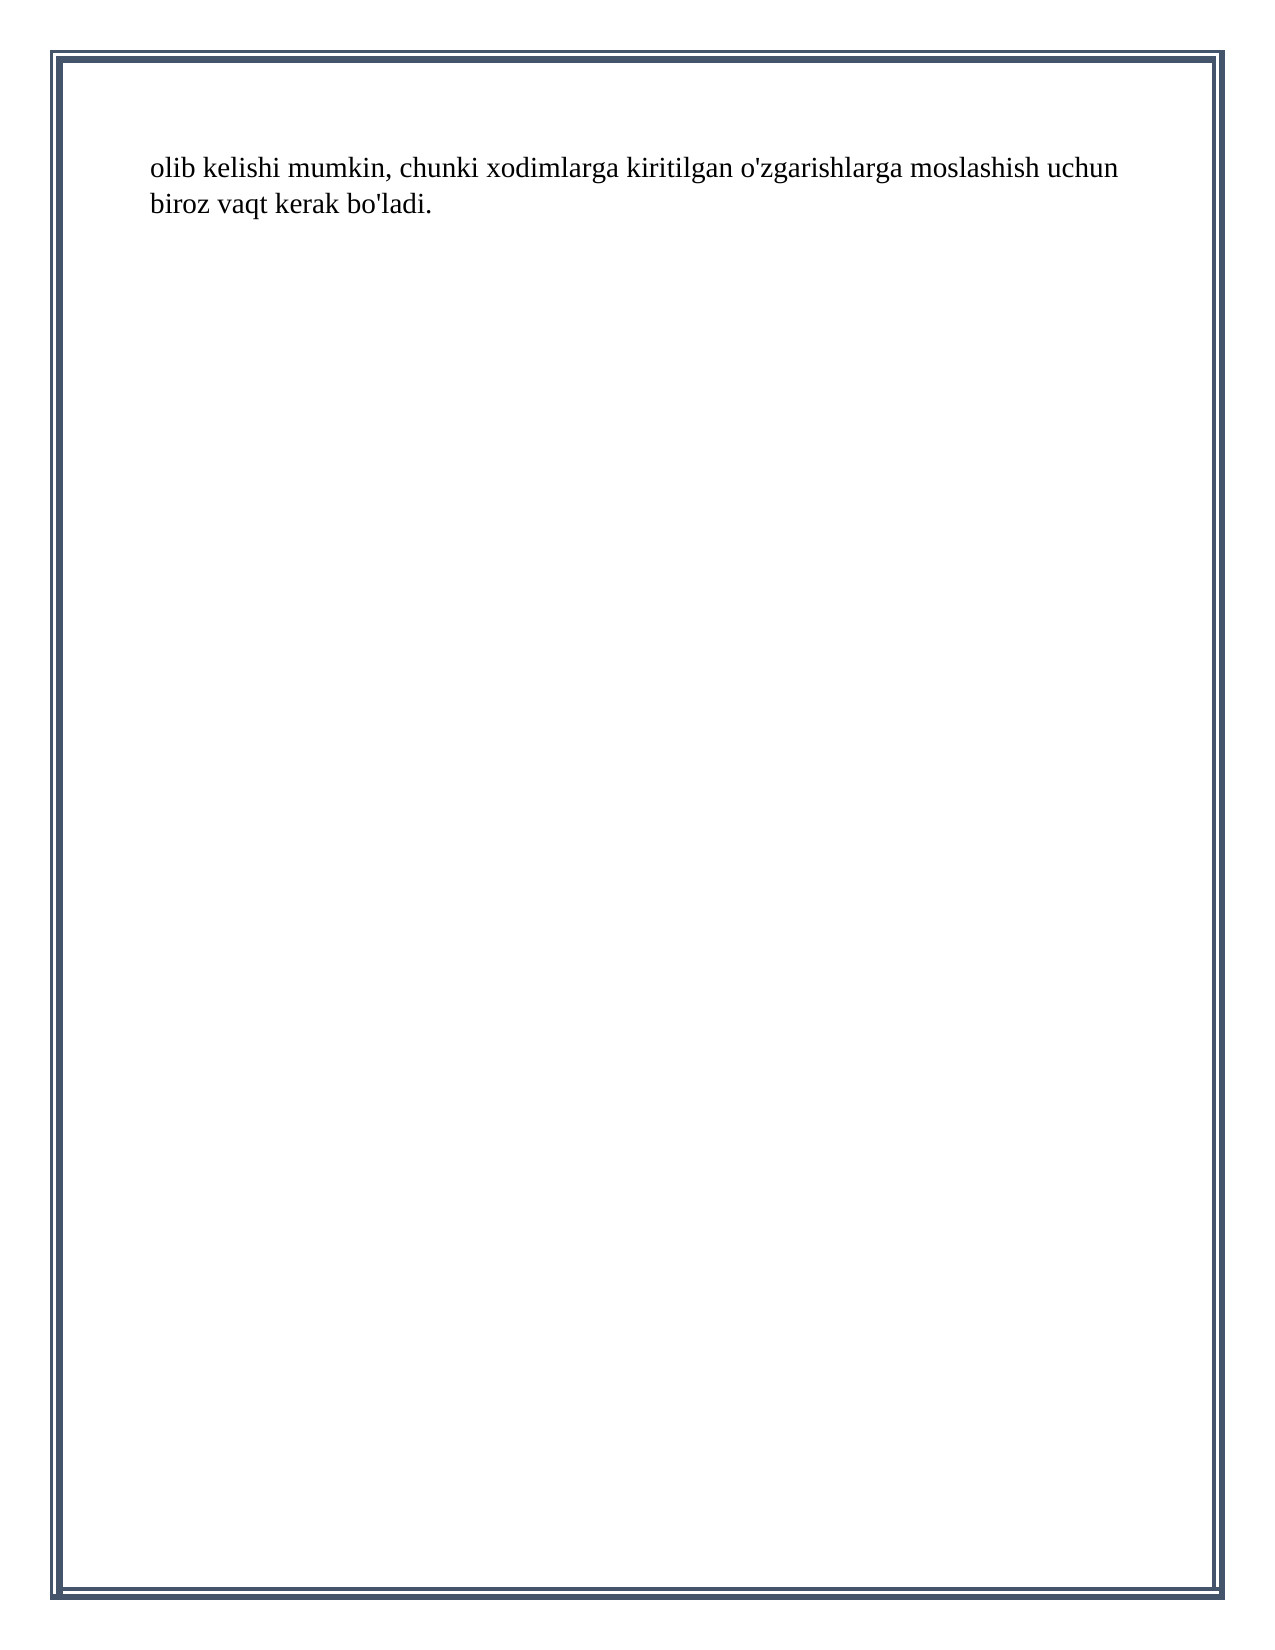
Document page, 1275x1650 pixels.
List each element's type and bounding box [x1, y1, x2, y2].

text [150, 150, 1125, 220]
